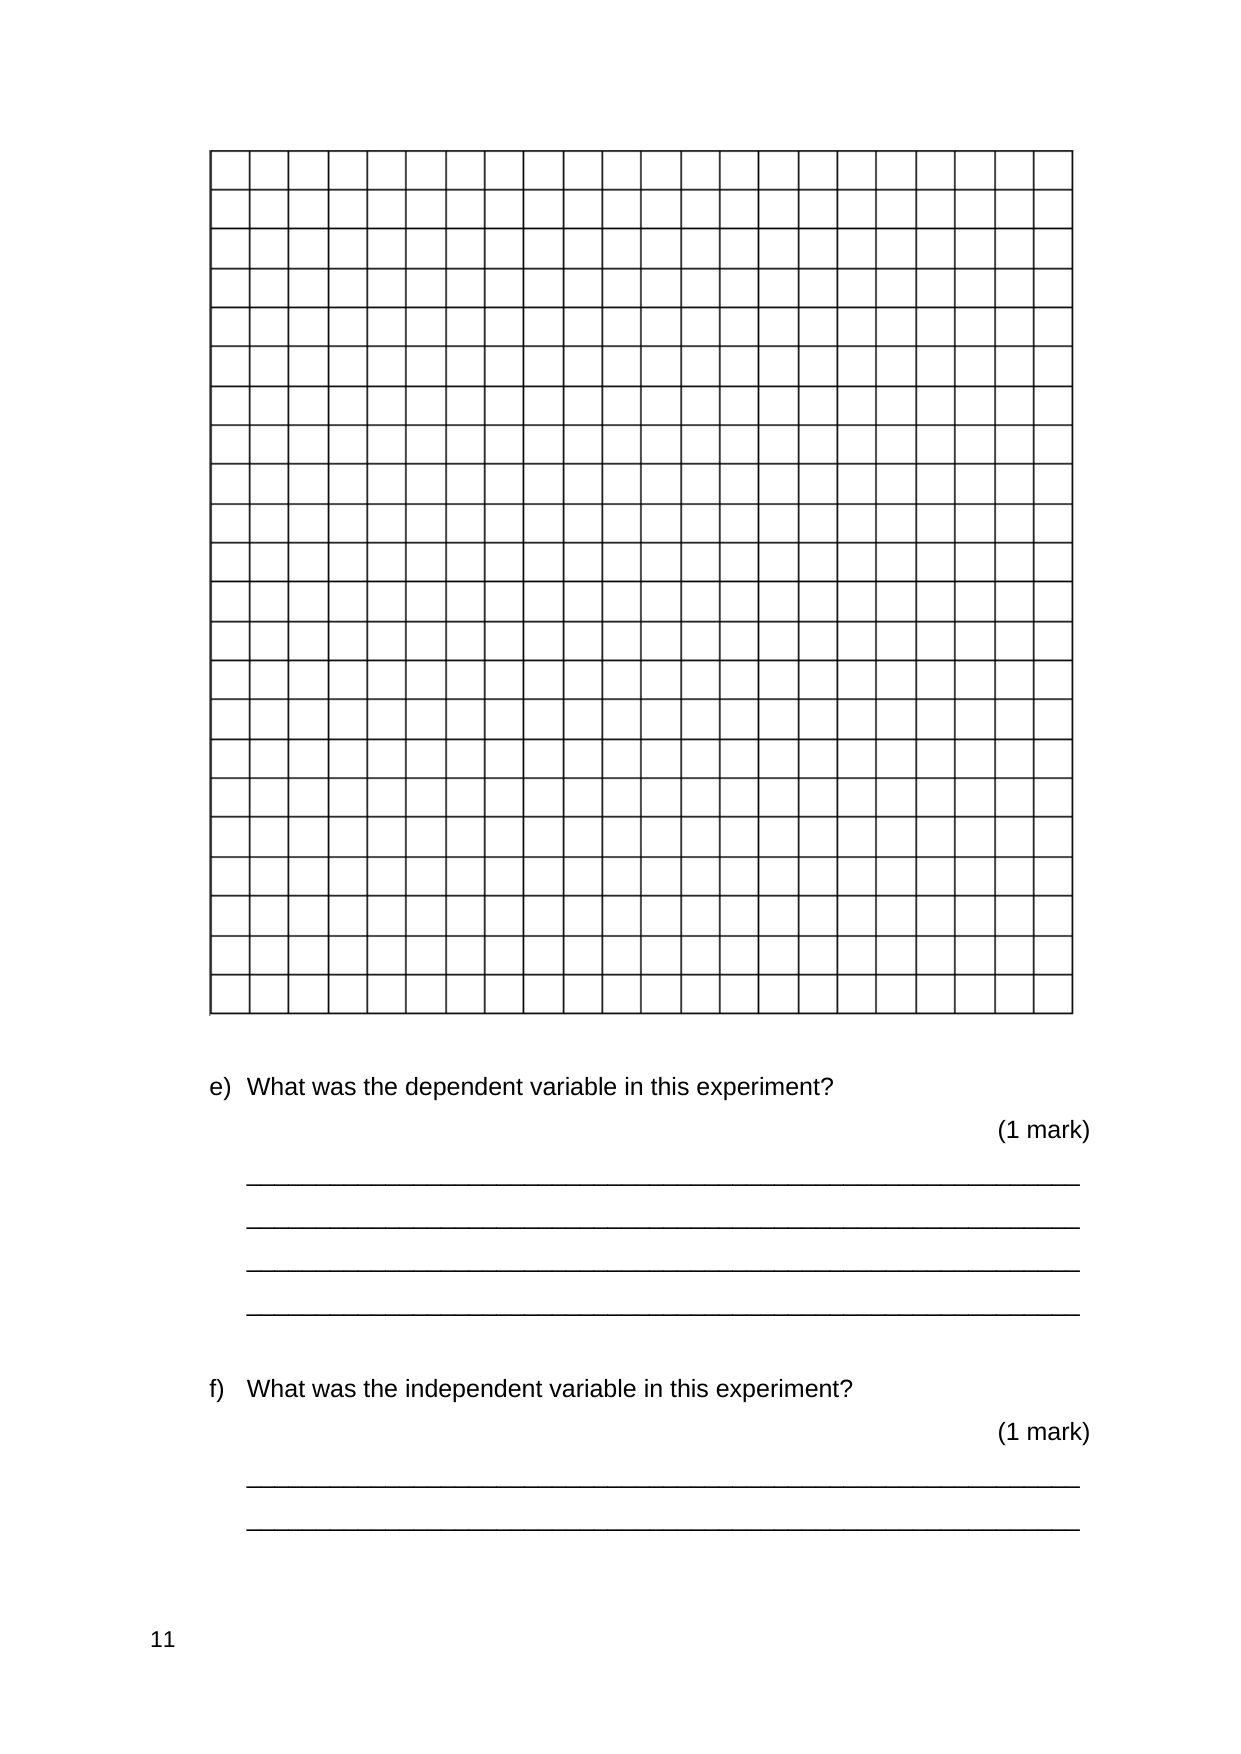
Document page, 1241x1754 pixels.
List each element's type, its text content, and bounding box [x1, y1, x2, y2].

list ________________________________________________________________________________________________________________________ [247, 1460, 1090, 1532]
picture [209, 150, 1075, 1016]
list (1 mark) [247, 1417, 1090, 1446]
list (1 mark) [247, 1115, 1090, 1144]
list ________________________________________________________________________________________________________________________________________________________________________________________________________________________________________________ [247, 1158, 1090, 1316]
list What was the independent variable in this experiment? [209, 1374, 1090, 1402]
list What was the dependent variable in this experiment? [209, 1072, 1090, 1101]
